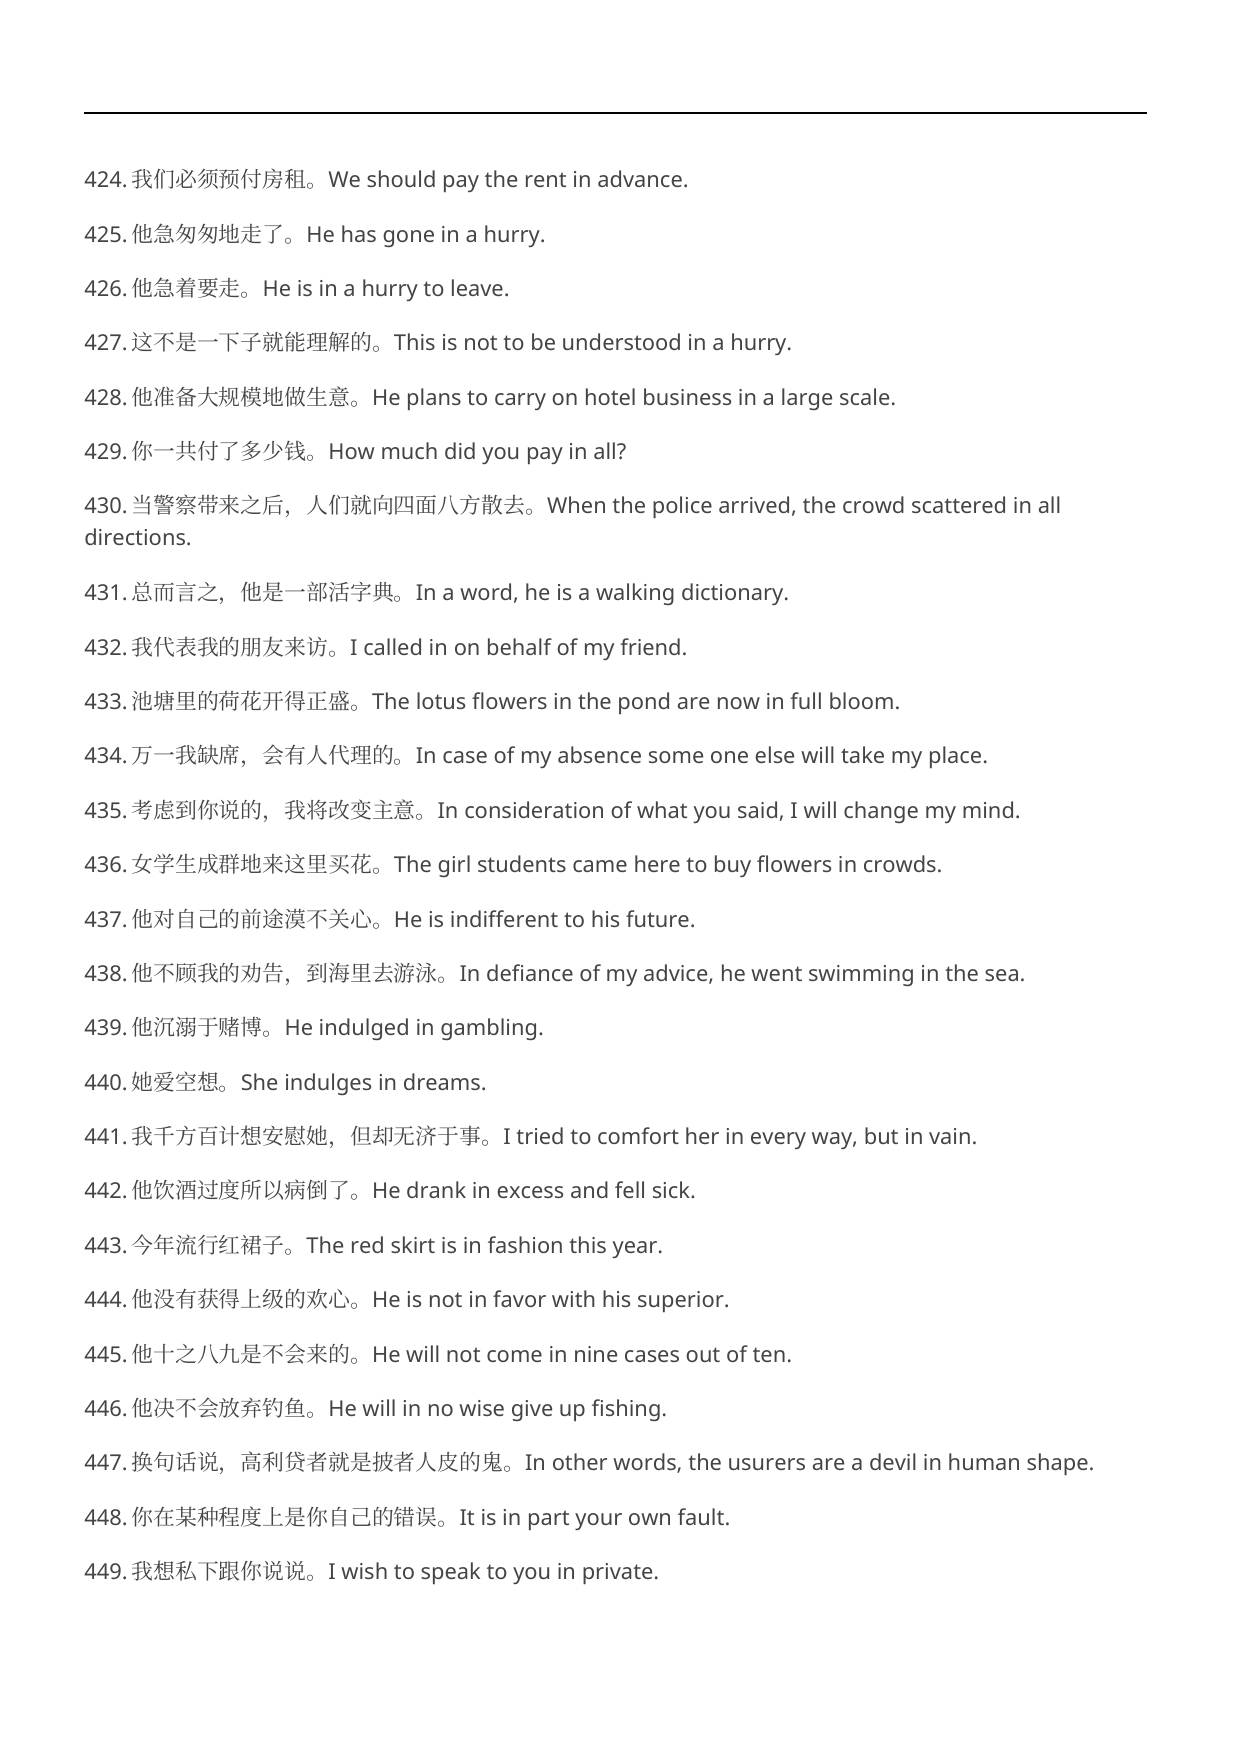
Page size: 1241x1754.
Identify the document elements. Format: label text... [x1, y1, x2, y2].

text 442. 他饮酒过度所以病倒了。He drank in excess and fell sick. [84, 1173, 1147, 1206]
text 426. 他急着要走。He is in a hurry to leave. [262, 271, 1147, 303]
text 435. 考虑到你说的，我将改变主意。In consideration of what you said, I will change my mind. [84, 793, 1147, 825]
text 434. 万一我缺席，会有人代理的。In case of my absence some one else will take my place. [84, 738, 1147, 771]
text 439. 他沉溺于赌博。He indulged in gambling. [84, 1010, 1147, 1043]
text 432. 我代表我的朋友来访。I called in on behalf of my friend. [84, 629, 1147, 662]
text 449. 我想私下跟你说说。I wish to speak to you in private. [328, 1554, 1147, 1586]
text 433. 池塘里的荷花开得正盛。The lotus flowers in the pond are now in full bloom. [372, 684, 1147, 716]
text 424. 我们必须预付房租。We should pay the rent in advance. [84, 162, 1147, 194]
text 443. 今年流行红裙子。The red skirt is in fashion this year. [84, 1228, 1147, 1260]
text 440. 她爱空想。She indulges in dreams. [84, 1064, 1147, 1097]
text 430. 当警察带来之后，人们就向四面八方散去。When the police arrived, the crowd scattered in all directions. [84, 488, 1147, 553]
text 428. 他准备大规模地做生意。He plans to carry on hotel business in a large scale. [84, 379, 1147, 412]
text 447. 换句话说，高利贷者就是披者人皮的鬼。In other words, the usurers are a devil in human shape. [84, 1445, 1147, 1478]
text 444. 他没有获得上级的欢心。He is not in favor with his superior. [84, 1282, 1147, 1314]
text 437. 他对自己的前途漠不关心。He is indifferent to his future. [84, 901, 1147, 934]
text 425. 他急匆匆地走了。He has gone in a hurry. [84, 216, 1147, 249]
text 445. 他十之八九是不会来的。He will not come in nine cases out of ten. [84, 1336, 1147, 1369]
text 436. 女学生成群地来这里买花。The girl students came here to buy flowers in crowds. [84, 847, 1147, 879]
text 448. 你在某种程度上是你自己的错误。It is in part your own fault. [84, 1499, 1147, 1532]
text 431. 总而言之，他是一部活字典。In a word, he is a walking dictionary. [84, 575, 1147, 608]
text 446. 他决不会放弃钓鱼。He will in no wise give up fishing. [328, 1391, 1147, 1423]
text 438. 他不顾我的劝告，到海里去游泳。In defiance of my advice, he went swimming in the sea. [459, 956, 1147, 988]
text 427. 这不是一下子就能理解的。This is not to be understood in a hurry. [84, 325, 1147, 358]
text 441. 我千方百计想安慰她，但却无济于事。I tried to comfort her in every way, but in vain. [503, 1119, 1147, 1151]
text 429. 你一共付了多少钱。How much did you pay in all? [328, 434, 1147, 466]
